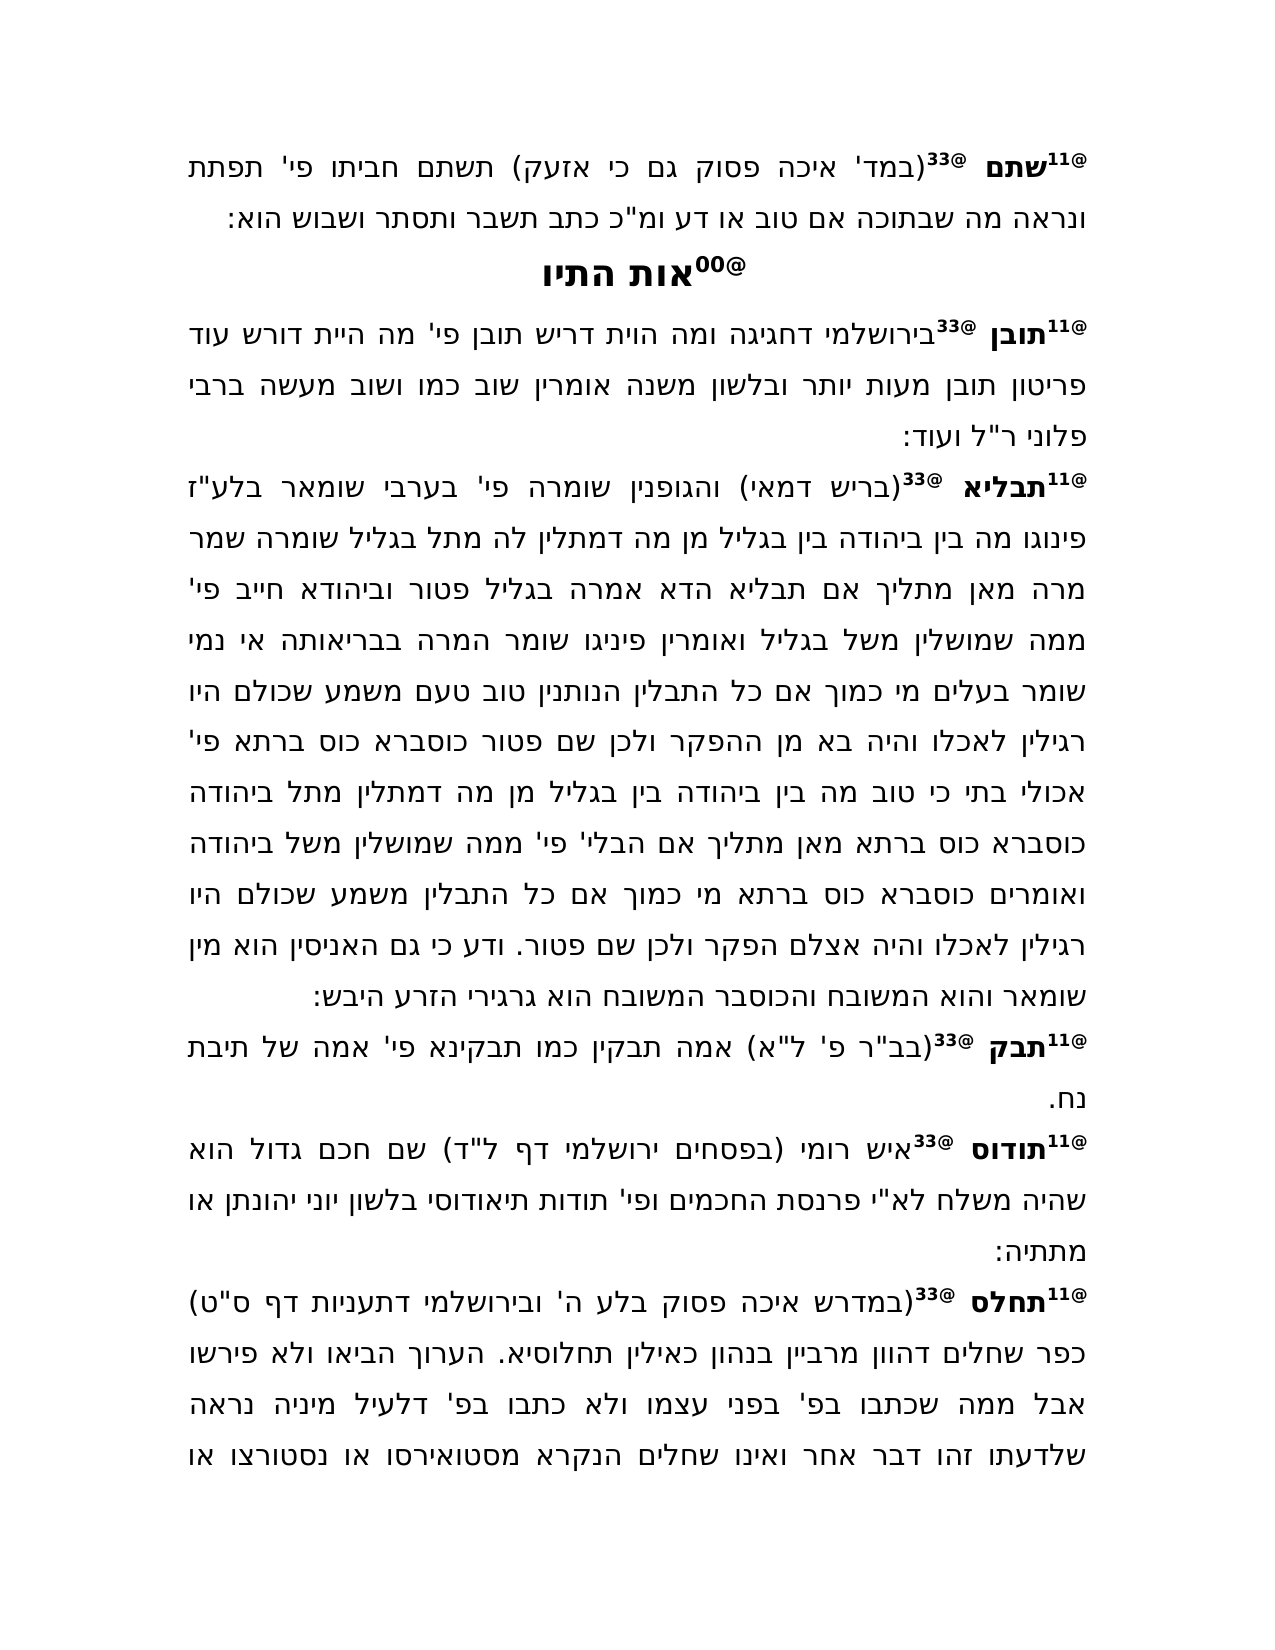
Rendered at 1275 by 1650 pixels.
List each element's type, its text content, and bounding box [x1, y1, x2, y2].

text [187, 1285, 1087, 1472]
text @11תבק @33(בב"ר פ' ל"א) אמה תבקין כמו תבקינא פי' אמה של תיבת נח. [187, 1030, 1087, 1115]
text @11תבליא @33(בריש דמאי) והגופנין שומרה פי' בערבי שומאר בלע"ז פינוגו מה בין ביהודה בין בגליל מן מה דמתלין לה מתל בגליל שומרה שמר מרה מאן מתליך אם תבליא הדא אמרה בגליל פטור וביהודא חייב פי' ממה שמושלין משל בגליל ואומרין פיניגו שומר המרה בבריאותה אי נמי שומר בעלים מי כמוך אם כל התבלין הנותנין טוב טעם משמע שכולם היו רגילין לאכלו והיה בא מן ההפקר ולכן שם פטור כוסברא כוס ברתא פי' אכולי בתי כי טוב מה בין ביהודה בין בגליל מן מה דמתלין מתל ביהודה כוסברא כוס ברתא מאן מתליך אם הבלי' פי' ממה שמושלין משל ביהודה ואומרים כוסברא כוס ברתא מי כמוך אם כל התבלין משמע שכולם היו רגילין לאכלו והיה אצלם הפקר ולכן שם פטור. ודע כי גם האניסין הוא מין שומאר והוא המשובח והכוסבר המשובח הוא גרגירי הזרע היבש: [187, 470, 1087, 1013]
subtitle @00אות התיו [187, 252, 1087, 296]
text @11תודוס @33איש רומי (בפסחים ירושלמי דף ל"ד) שם חכם גדול הוא שהיה משלח לא"י פרנסת החכמים ופי' תודות תיאודוסי בלשון יוני יהונתן או מתתיה: [187, 1132, 1087, 1268]
text @11שתם @33(במד' איכה פסוק גם כי אזעק) תשתם חביתו פי' תפתת ונראה מה שבתוכה אם טוב או דע ומ"כ כתב תשבר ותסתר ושבוש הוא: [187, 150, 1087, 235]
text @11תובן @33בירושלמי דחגיגה ומה הוית דריש תובן פי' מה היית דורש עוד פריטון תובן מעות יותר ובלשון משנה אומרין שוב כמו ושוב מעשה ברבי פלוני ר"ל ועוד: [187, 317, 1087, 453]
